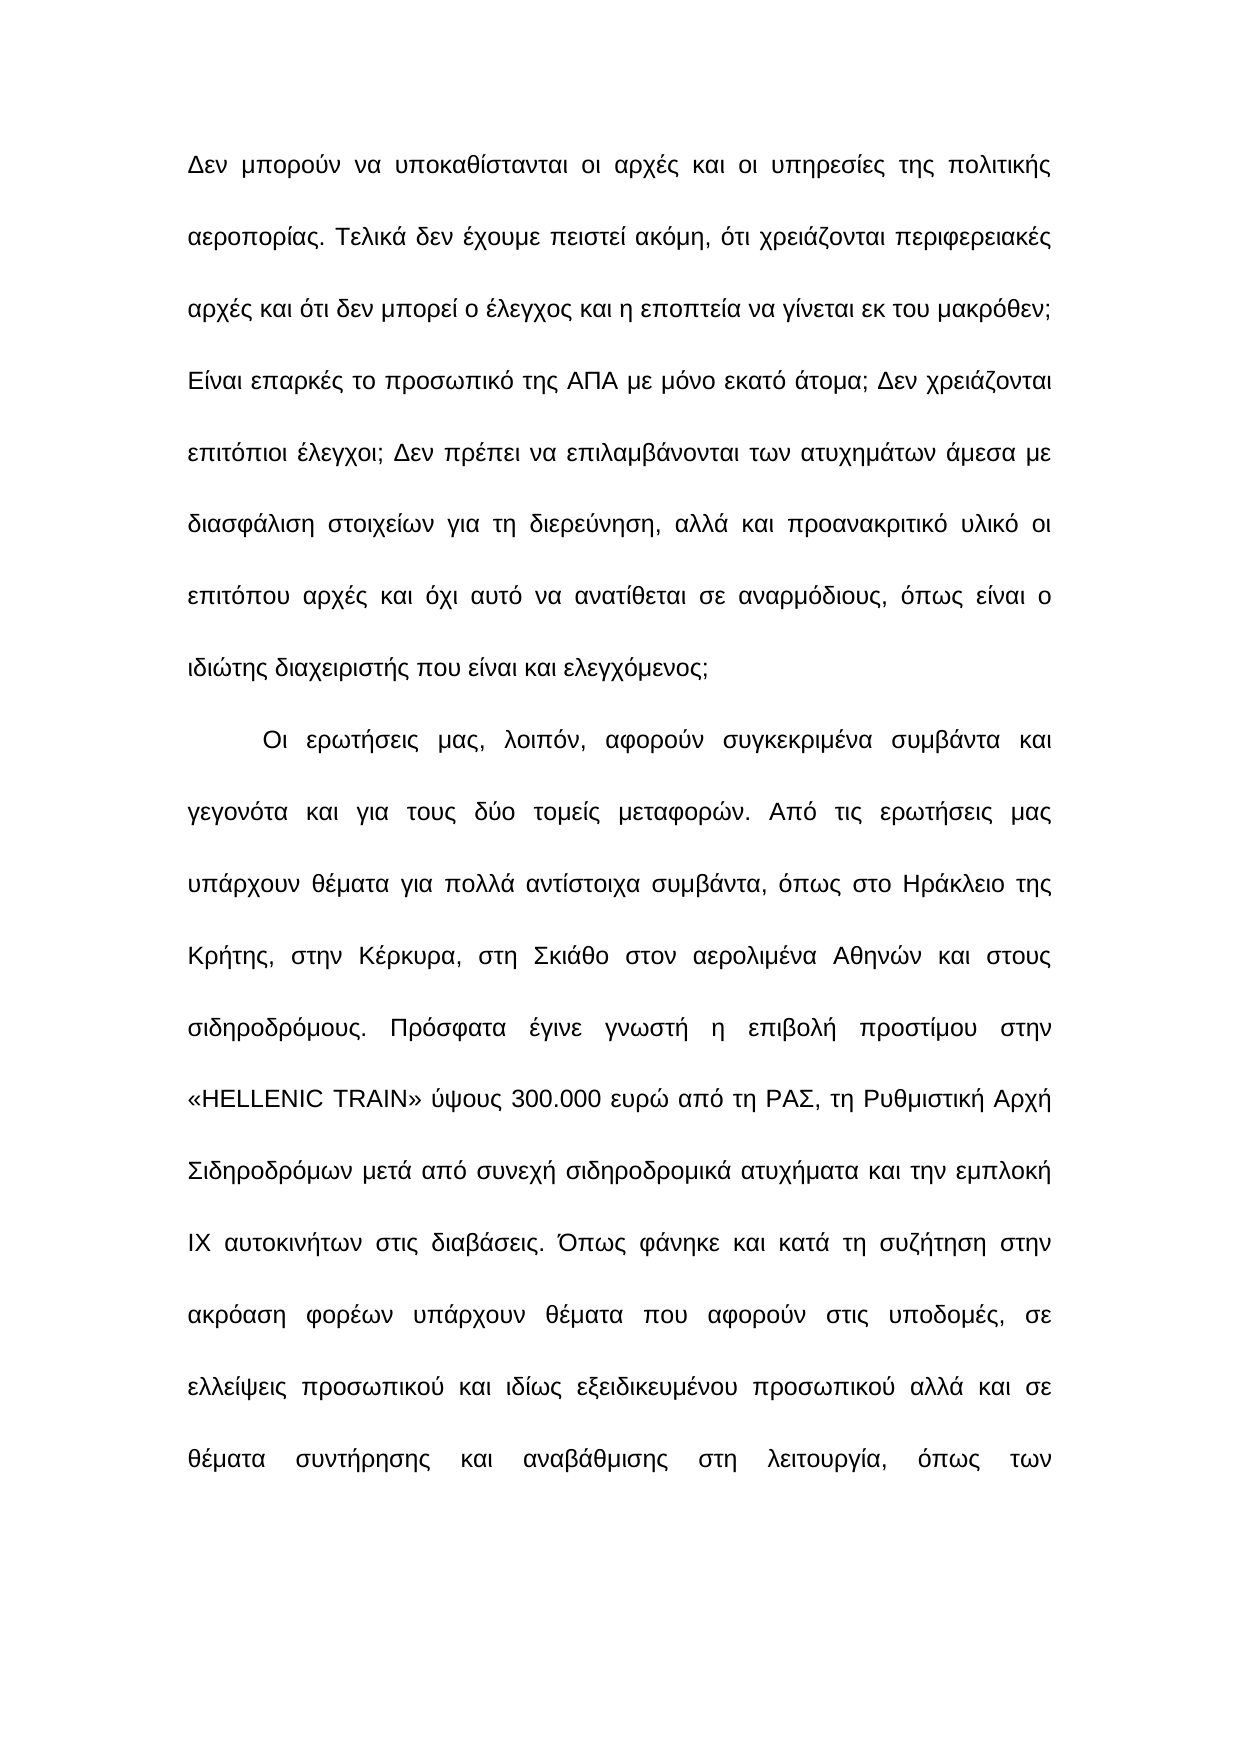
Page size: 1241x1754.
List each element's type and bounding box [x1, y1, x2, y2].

text [187, 150, 1053, 682]
text [187, 725, 1053, 1472]
